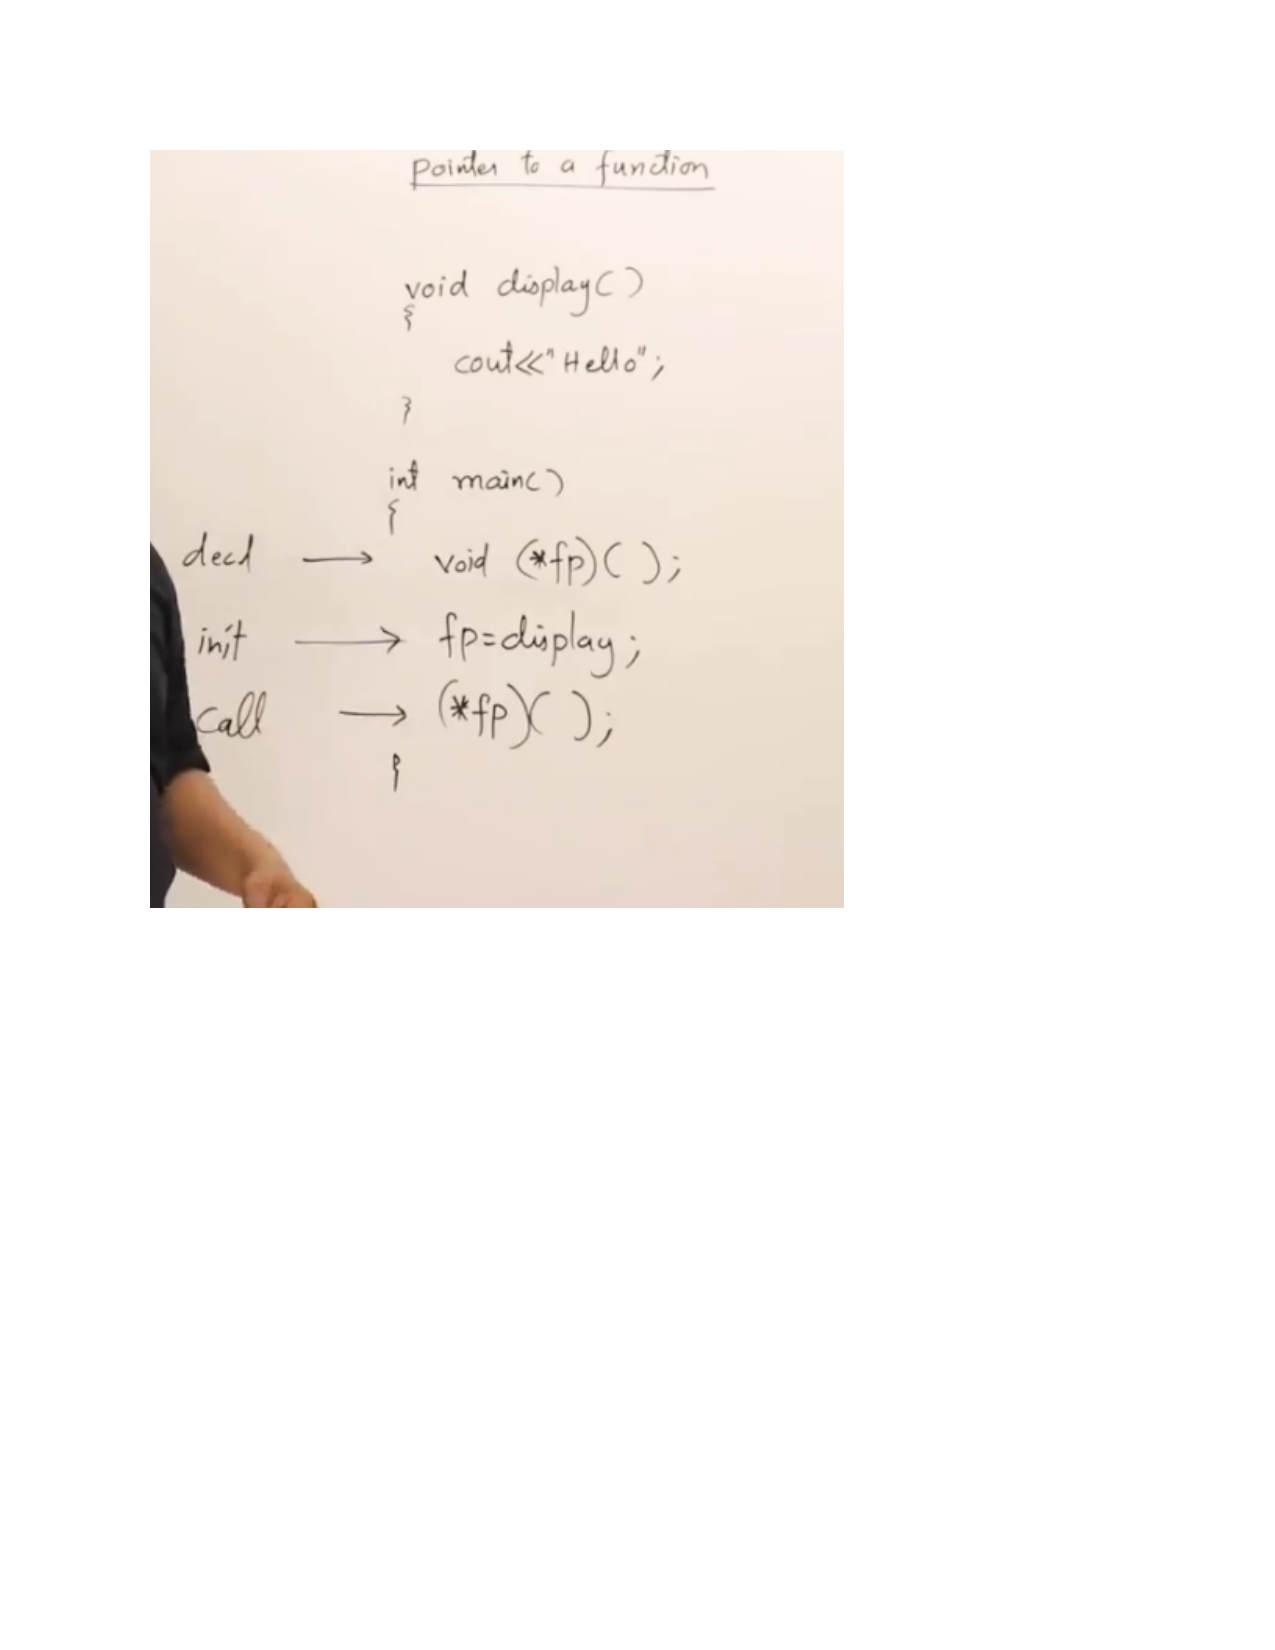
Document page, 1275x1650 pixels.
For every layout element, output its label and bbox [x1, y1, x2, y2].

picture [150, 150, 844, 908]
